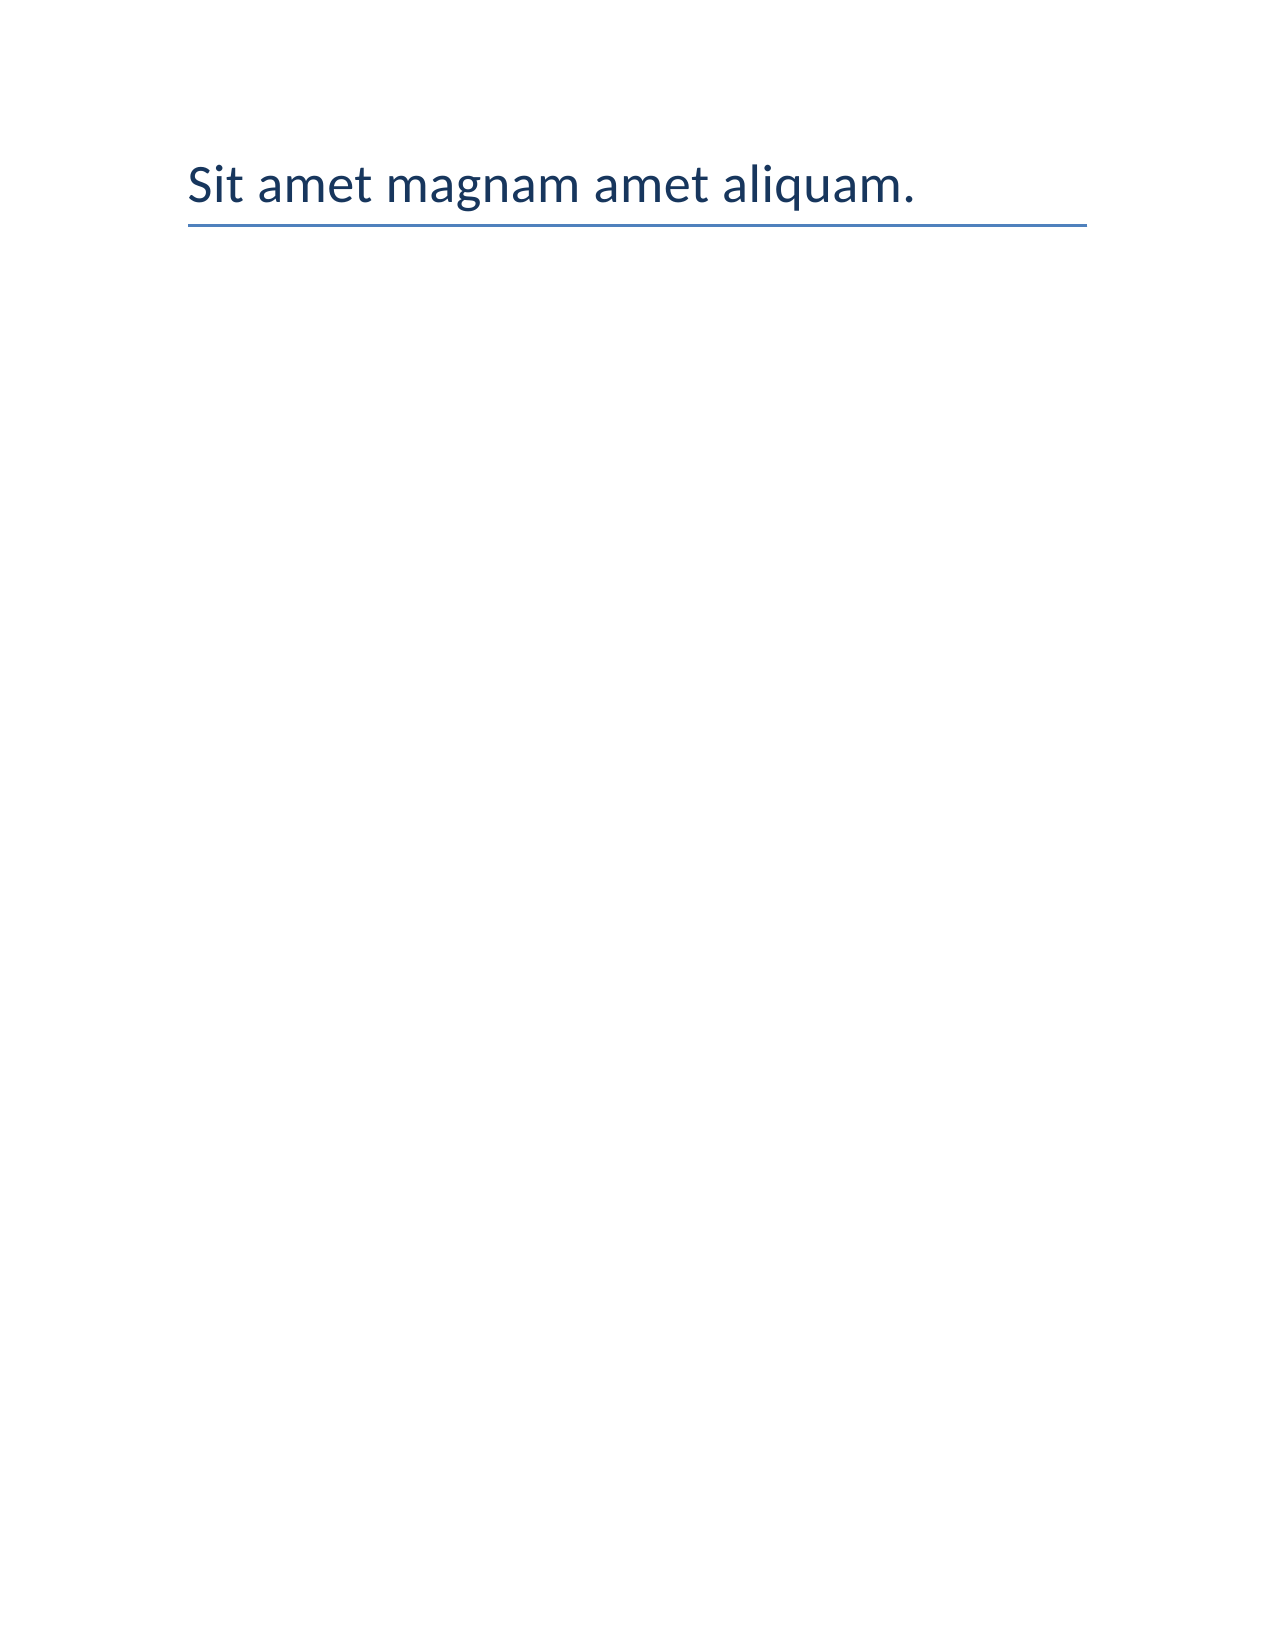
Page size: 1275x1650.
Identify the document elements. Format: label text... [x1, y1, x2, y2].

title Sit amet magnam amet aliquam. [187, 150, 1087, 227]
